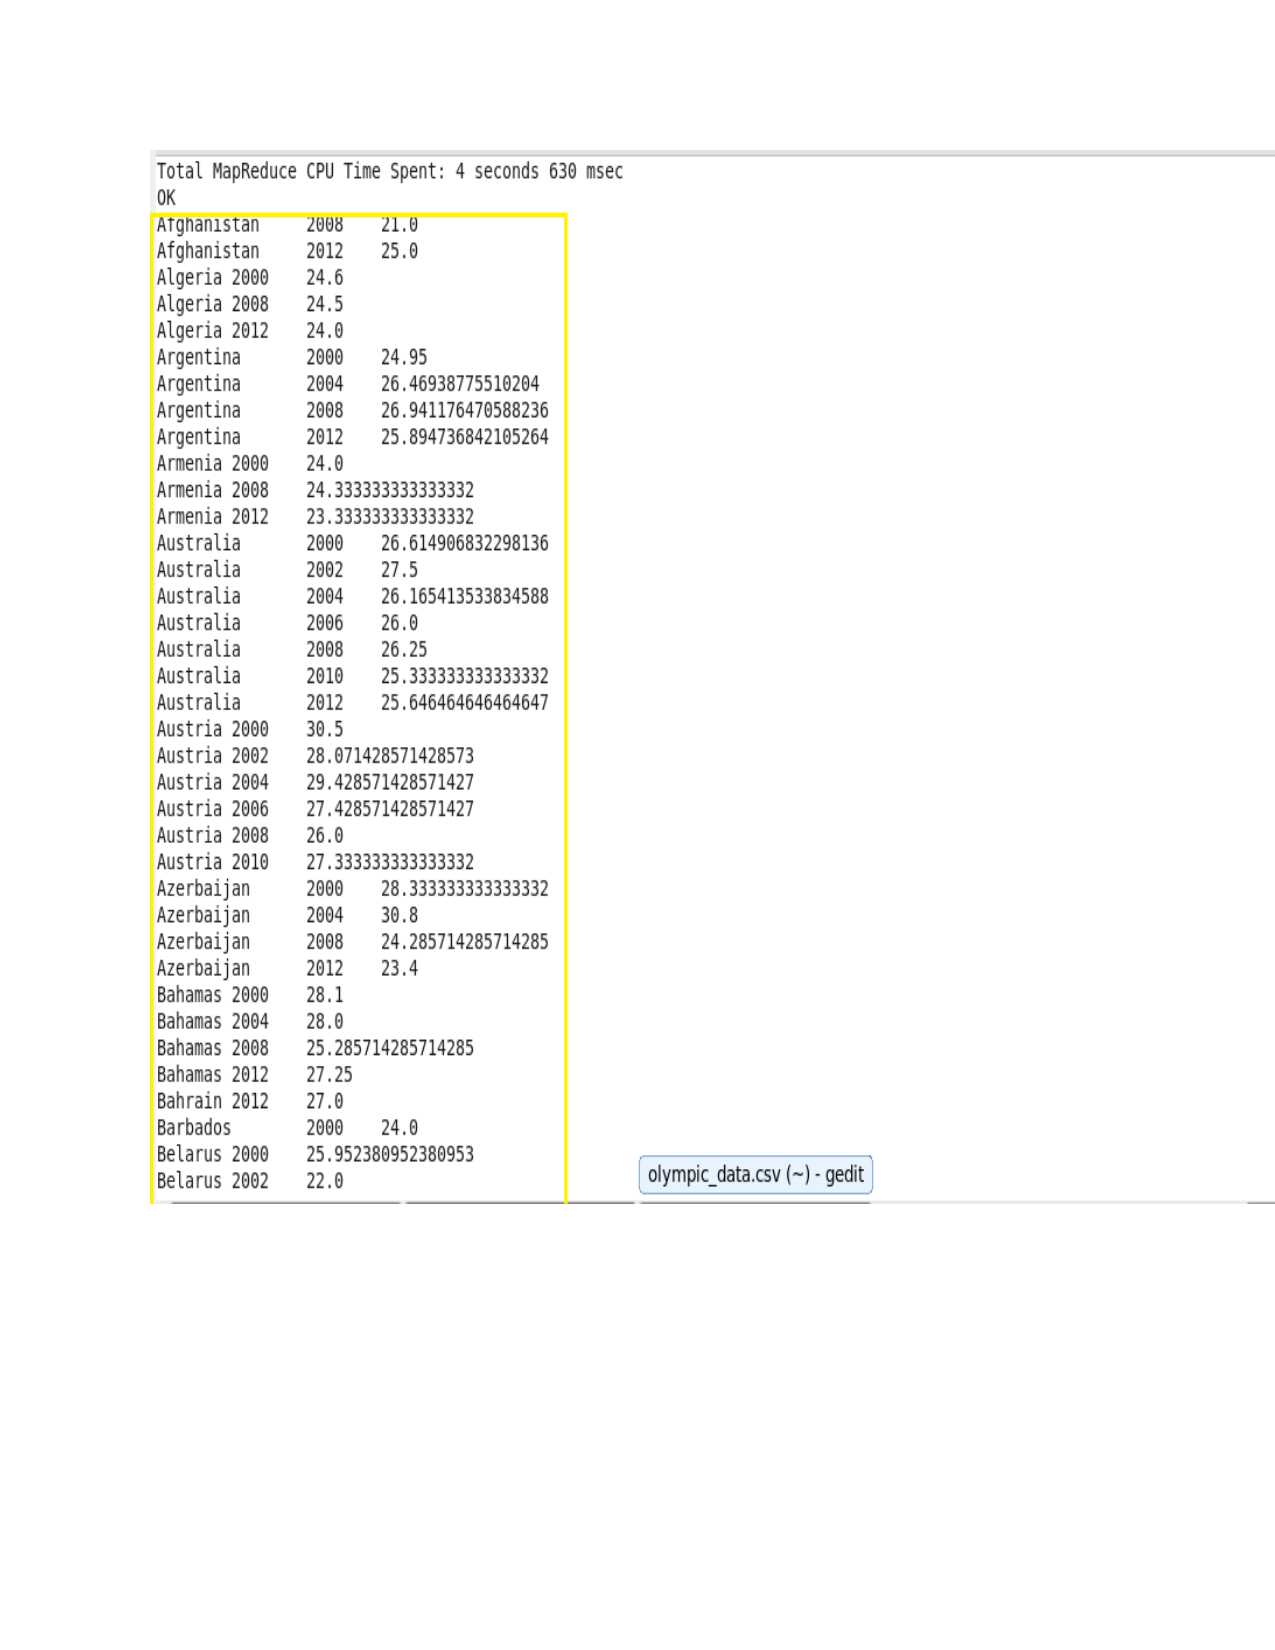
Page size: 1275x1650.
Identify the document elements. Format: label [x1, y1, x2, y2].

picture [150, 150, 1275, 1204]
